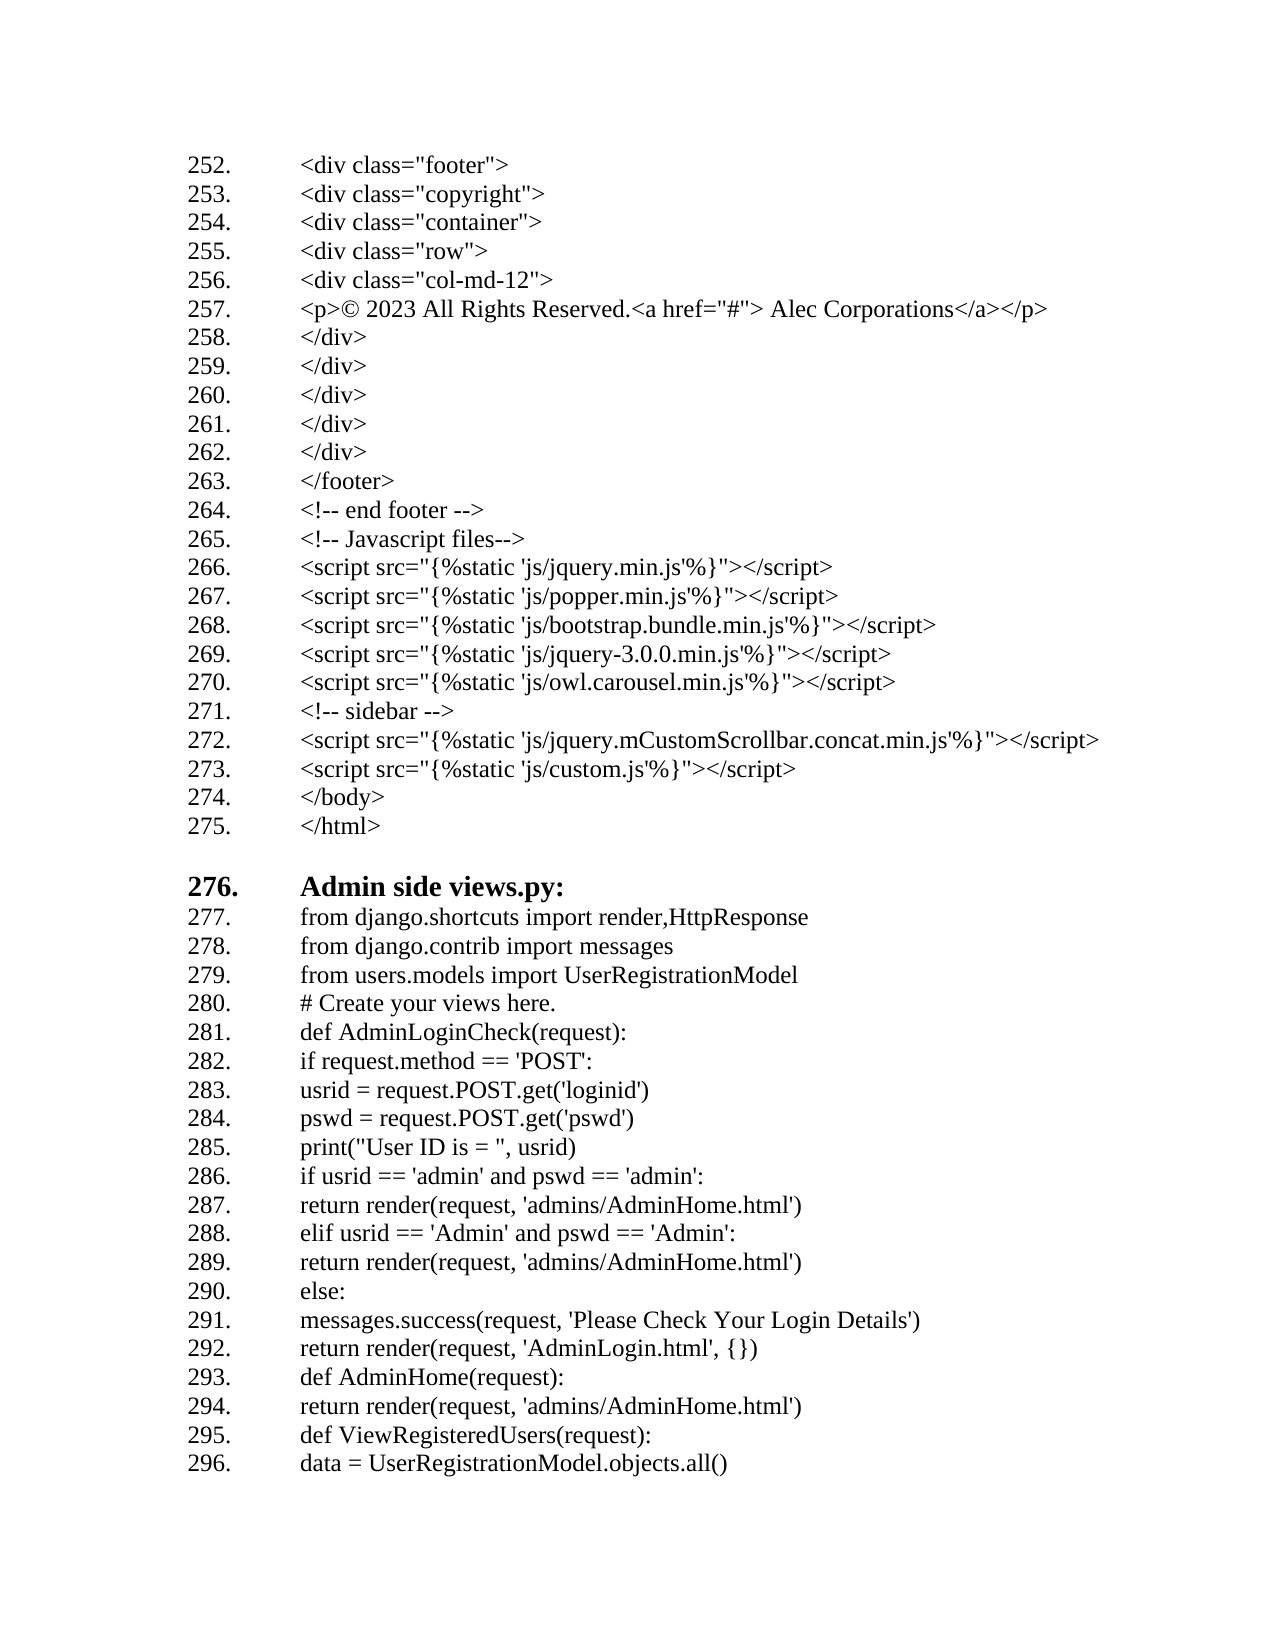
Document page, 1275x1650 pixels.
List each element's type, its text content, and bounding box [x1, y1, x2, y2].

list <!-- sidebar --> [187, 696, 1125, 725]
list from django.contrib import messages [187, 931, 1125, 960]
list <div class="row"> [187, 236, 1125, 265]
list </div> [187, 351, 1125, 380]
list <div class="container"> [187, 207, 1125, 236]
list </div> [187, 322, 1125, 351]
list pswd = request.POST.get('pswd') [187, 1103, 1125, 1132]
list <script src="{%static 'js/owl.carousel.min.js'%}"></script> [187, 667, 1125, 696]
list return render(request, 'admins/AdminHome.html') [187, 1190, 1125, 1218]
list <!-- end footer --> [187, 495, 1125, 524]
list usrid = request.POST.get('loginid') [187, 1075, 1125, 1103]
list from django.shortcuts import render,HttpResponse [187, 902, 1125, 931]
list messages.success(request, 'Please Check Your Login Details') [187, 1305, 1125, 1333]
list def ViewRegisteredUsers(request): [187, 1420, 1125, 1448]
list </html> [187, 811, 1125, 840]
list </div> [187, 409, 1125, 437]
list def AdminLoginCheck(request): [187, 1017, 1125, 1046]
list <script src="{%static 'js/bootstrap.bundle.min.js'%}"></script> [187, 610, 1125, 639]
list Admin side views.py: [187, 869, 1125, 902]
list from users.models import UserRegistrationModel [187, 960, 1125, 988]
list <div class="col-md-12"> [187, 265, 1125, 294]
list return render(request, 'admins/AdminHome.html') [187, 1247, 1125, 1276]
list </footer> [187, 466, 1125, 495]
list <div class="footer"> [187, 150, 1125, 179]
list <script src="{%static 'js/jquery.min.js'%}"></script> [187, 552, 1125, 581]
list </body> [187, 782, 1125, 811]
list # Create your views here. [187, 988, 1125, 1017]
list <script src="{%static 'js/popper.min.js'%}"></script> [187, 581, 1125, 610]
list <p>© 2023 All Rights Reserved.<a href="#"> Alec Corporations</a></p> [187, 294, 1125, 322]
list if request.method == 'POST': [187, 1046, 1125, 1075]
list </div> [187, 380, 1125, 409]
list def AdminHome(request): [187, 1362, 1125, 1391]
list <!-- Javascript files--> [187, 524, 1125, 552]
list print("User ID is = ", usrid) [187, 1132, 1125, 1161]
list return render(request, 'AdminLogin.html', {}) [187, 1333, 1125, 1362]
list return render(request, 'admins/AdminHome.html') [187, 1391, 1125, 1420]
list data = UserRegistrationModel.objects.all() [187, 1448, 1125, 1477]
list <script src="{%static 'js/jquery.mCustomScrollbar.concat.min.js'%}"></script> [187, 725, 1125, 754]
list if usrid == 'admin' and pswd == 'admin': [187, 1161, 1125, 1190]
list <script src="{%static 'js/jquery-3.0.0.min.js'%}"></script> [187, 639, 1125, 667]
list <script src="{%static 'js/custom.js'%}"></script> [187, 754, 1125, 782]
list elif usrid == 'Admin' and pswd == 'Admin': [187, 1218, 1125, 1247]
list </div> [187, 437, 1125, 466]
list else: [187, 1276, 1125, 1305]
list <div class="copyright"> [187, 179, 1125, 207]
